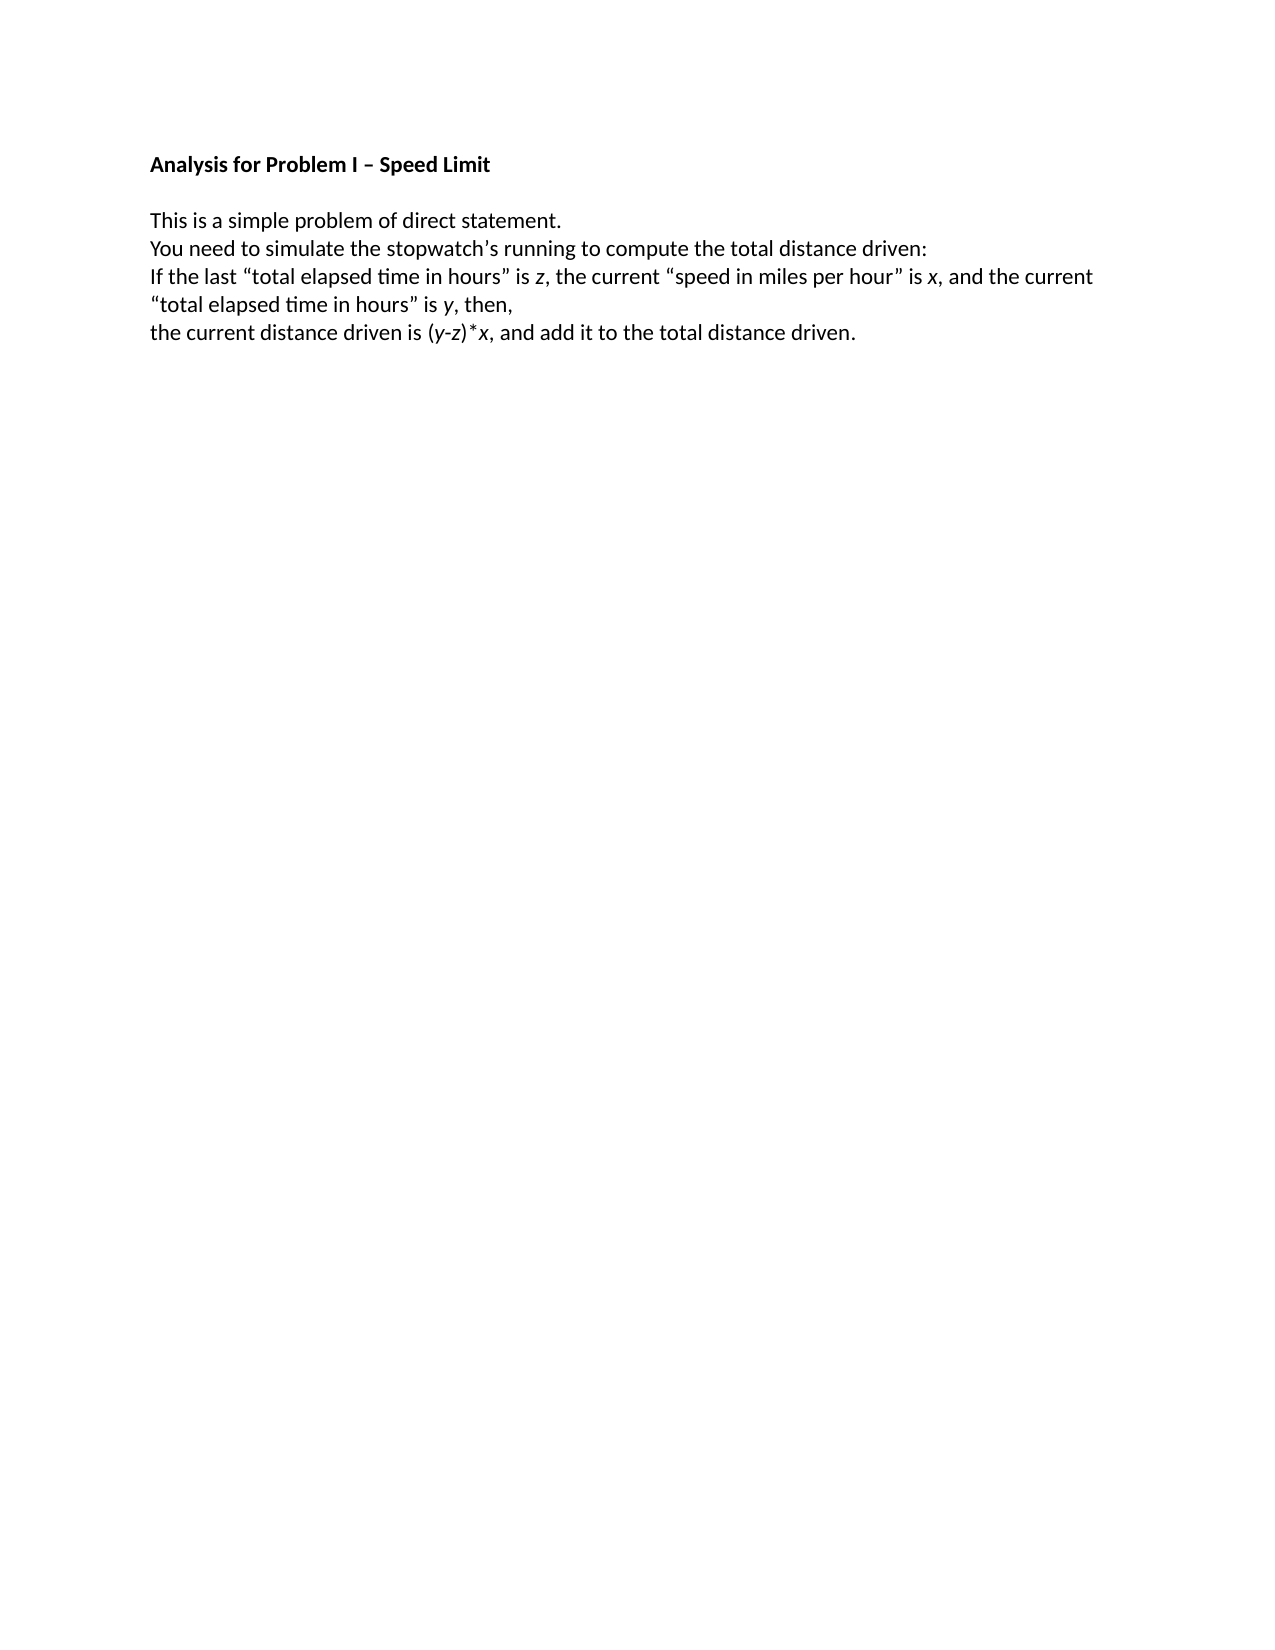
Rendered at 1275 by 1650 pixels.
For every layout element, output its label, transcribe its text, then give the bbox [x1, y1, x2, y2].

text If the last “total elapsed time in hours” is z, the current “speed in miles per hour” is x, and the current “total elapsed time in hours” is y, then, [150, 262, 1125, 318]
text Analysis for Problem I – Speed Limit [150, 150, 1125, 178]
text the current distance driven is (y-z)*x, and add it to the total distance driven. [150, 318, 1125, 346]
text This is a simple problem of direct statement. [150, 206, 1125, 234]
text You need to simulate the stopwatch’s running to compute the total distance driven: [150, 234, 1125, 262]
